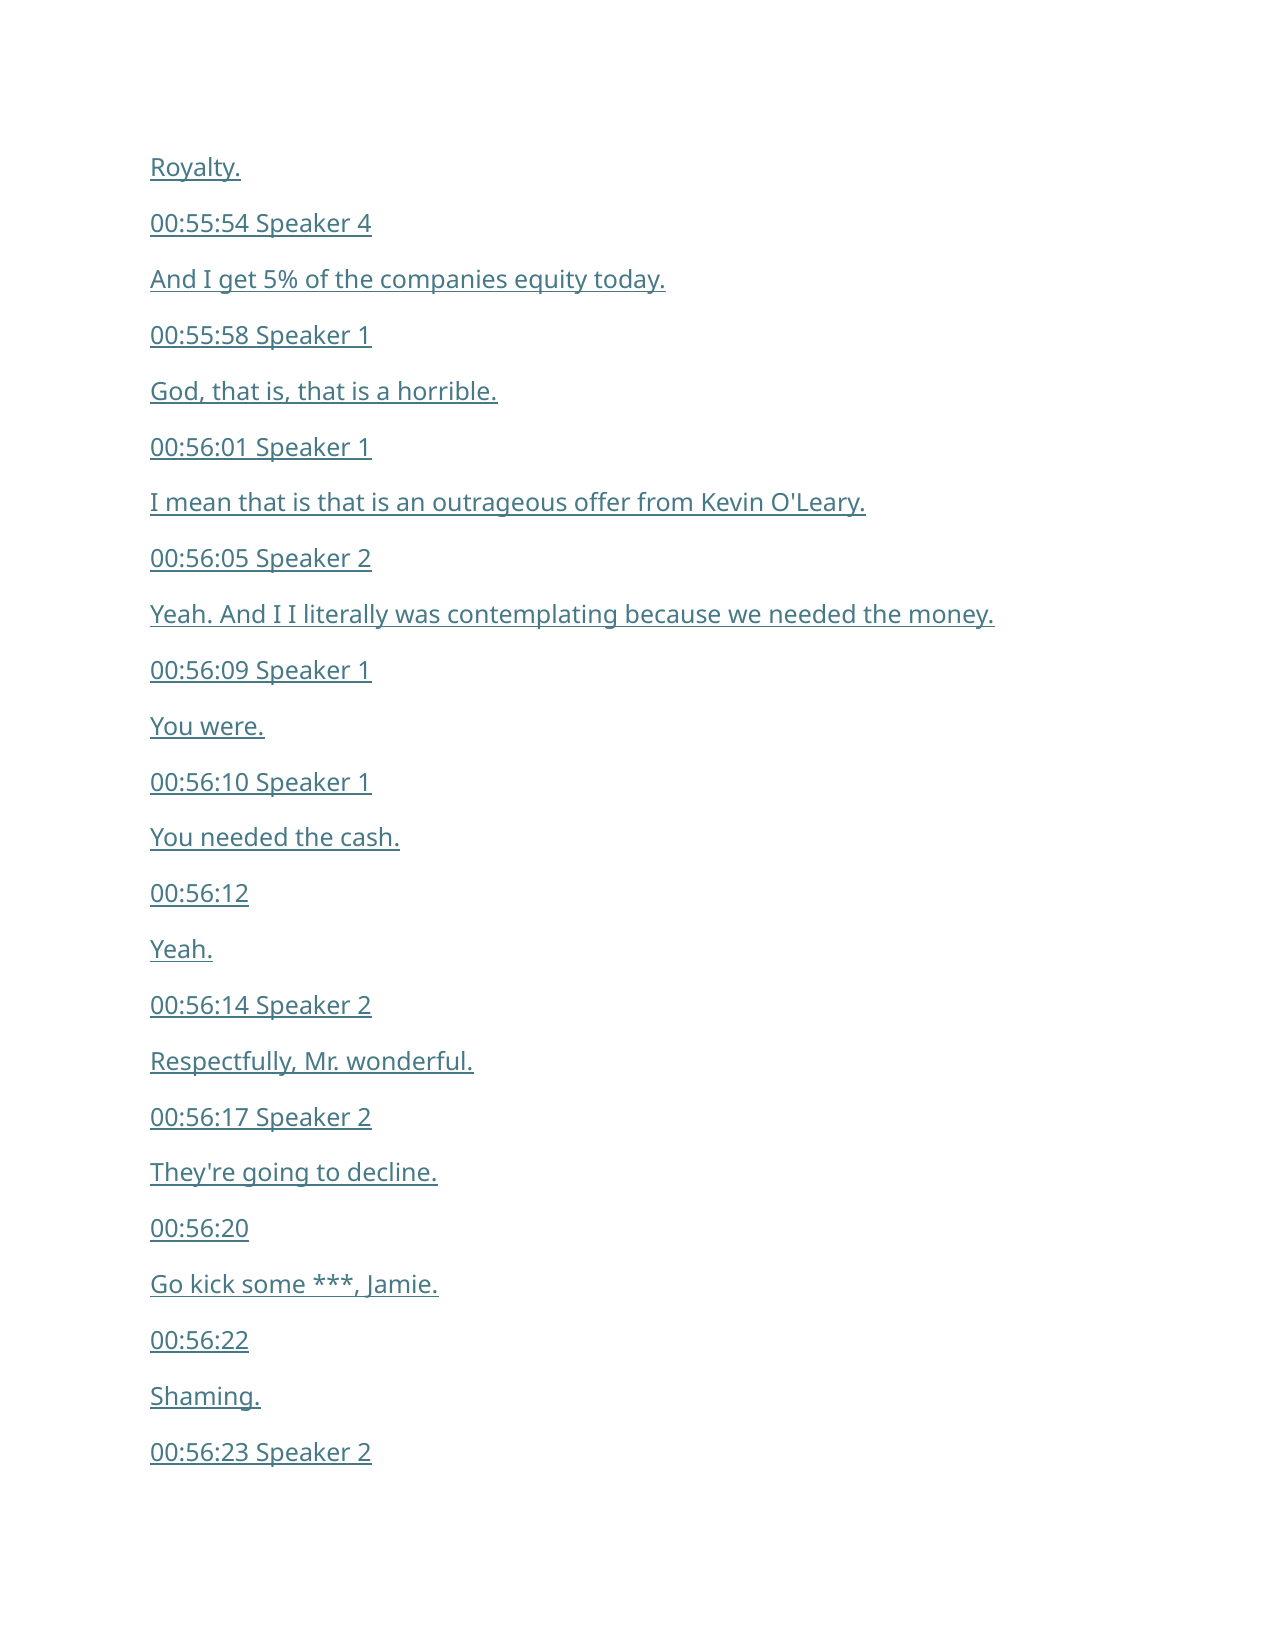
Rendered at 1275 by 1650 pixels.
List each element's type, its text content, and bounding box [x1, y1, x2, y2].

text 00:56:20 [150, 1211, 1125, 1245]
text 00:55:54 Speaker 4 [150, 206, 1125, 240]
text They're going to decline. [150, 1155, 1125, 1189]
text 00:56:09 Speaker 1 [150, 652, 1125, 687]
text 00:56:23 Speaker 2 [150, 1434, 1125, 1468]
text Shaming. [150, 1378, 1125, 1412]
text Yeah. And I I literally was contemplating because we needed the money. [150, 597, 1125, 631]
text You were. [150, 708, 1125, 742]
text 00:56:17 Speaker 2 [150, 1099, 1125, 1133]
text Yeah. [150, 932, 1125, 966]
text Respectfully, Mr. wonderful. [150, 1043, 1125, 1077]
text 00:56:01 Speaker 1 [150, 429, 1125, 463]
text And I get 5% of the companies equity today. [150, 262, 1125, 296]
text 00:56:10 Speaker 1 [150, 764, 1125, 798]
text God, that is, that is a horrible. [150, 373, 1125, 407]
text 00:56:22 [150, 1322, 1125, 1357]
text 00:55:58 Speaker 1 [150, 317, 1125, 352]
text 00:56:05 Speaker 2 [150, 541, 1125, 575]
text Royalty. [150, 150, 1125, 184]
text 00:56:14 Speaker 2 [150, 987, 1125, 1022]
text Go kick some ***, Jamie. [150, 1267, 1125, 1301]
text 00:56:12 [150, 876, 1125, 910]
text I mean that is that is an outrageous offer from Kevin O'Leary. [150, 485, 1125, 519]
text You needed the cash. [150, 820, 1125, 854]
